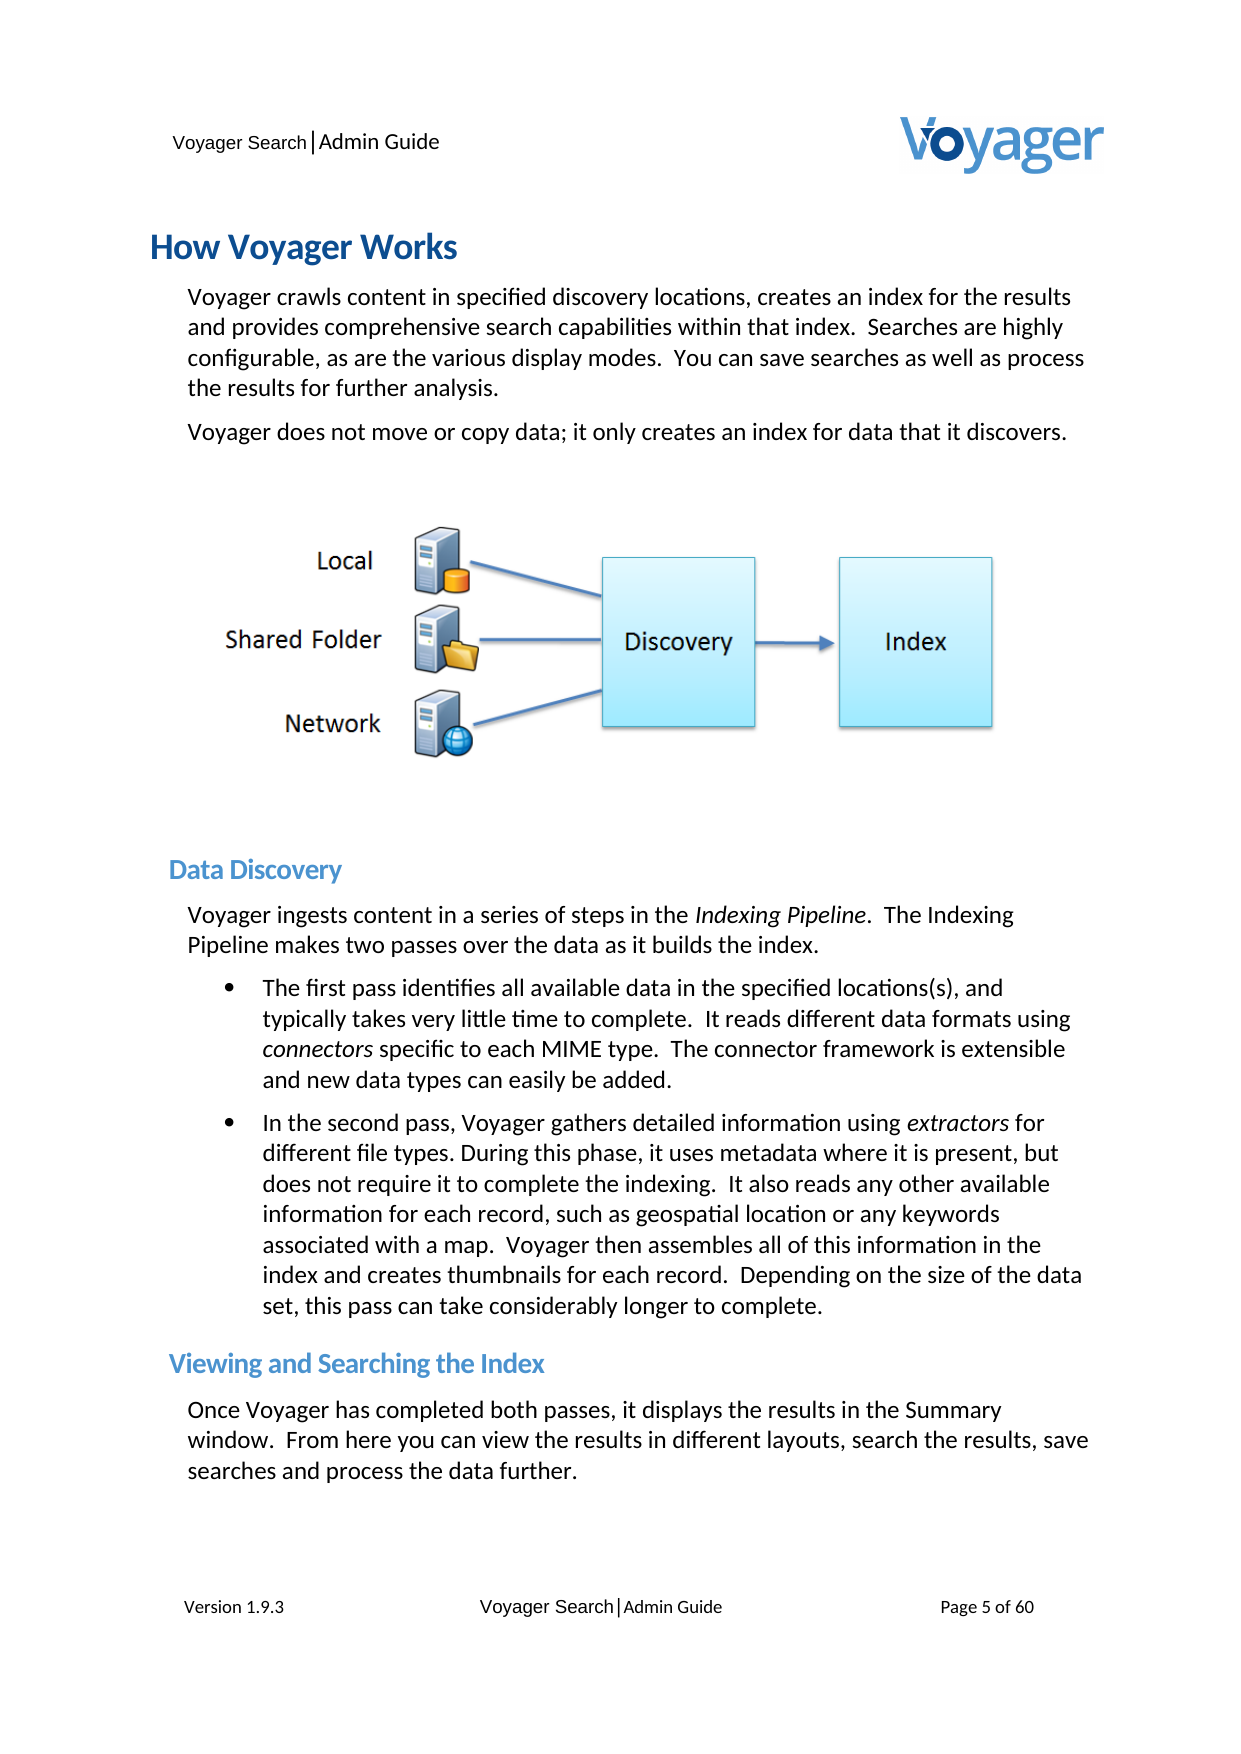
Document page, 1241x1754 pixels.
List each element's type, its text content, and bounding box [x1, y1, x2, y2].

text Voyager does not move or copy data; it only creates an index for data that it discovers. [187, 416, 1090, 446]
text Once Voyager has completed both passes, it displays the results in the Summary window. From here you can view the results in different layouts, search the results, save searches and process the data further. [187, 1394, 1090, 1485]
text Voyager ingests content in a series of steps in the Indexing Pipeline. The Indexing Pipeline makes two passes over the data as it builds the index. [187, 899, 1090, 960]
subtitle Viewing and Searching the Index [169, 1346, 1090, 1381]
subtitle Data Discovery [169, 851, 1090, 886]
picture [898, 116, 1104, 174]
picture [187, 501, 1039, 783]
text Voyager crawls content in specified discovery locations, creates an index for the results and provides comprehensive search capabilities within that index. Searches are highly configurable, as are the various display modes. You can save searches as well as process the results for further analysis. [187, 281, 1090, 403]
list In the second pass, Voyager gathers detailed information using extractors for different file types. During this phase, it uses metadata where it is present, but does not require it to complete the indexing. It also reads any other available information for each record, such as geospatial location or any keywords associated with a map. Voyager then assembles all of this information in the index and creates thumbnails for each record. Depending on the size of the data set, this pass can take considerably longer to complete. [225, 1107, 1090, 1321]
list The first pass identifies all available data in the specified locations(s), and typically takes very little time to complete. It reads different data formats using connectors specific to each MIME type. The connector framework is extensible and new data types can easily be added. [225, 972, 1090, 1094]
subtitle How Voyager Works [150, 223, 1090, 268]
